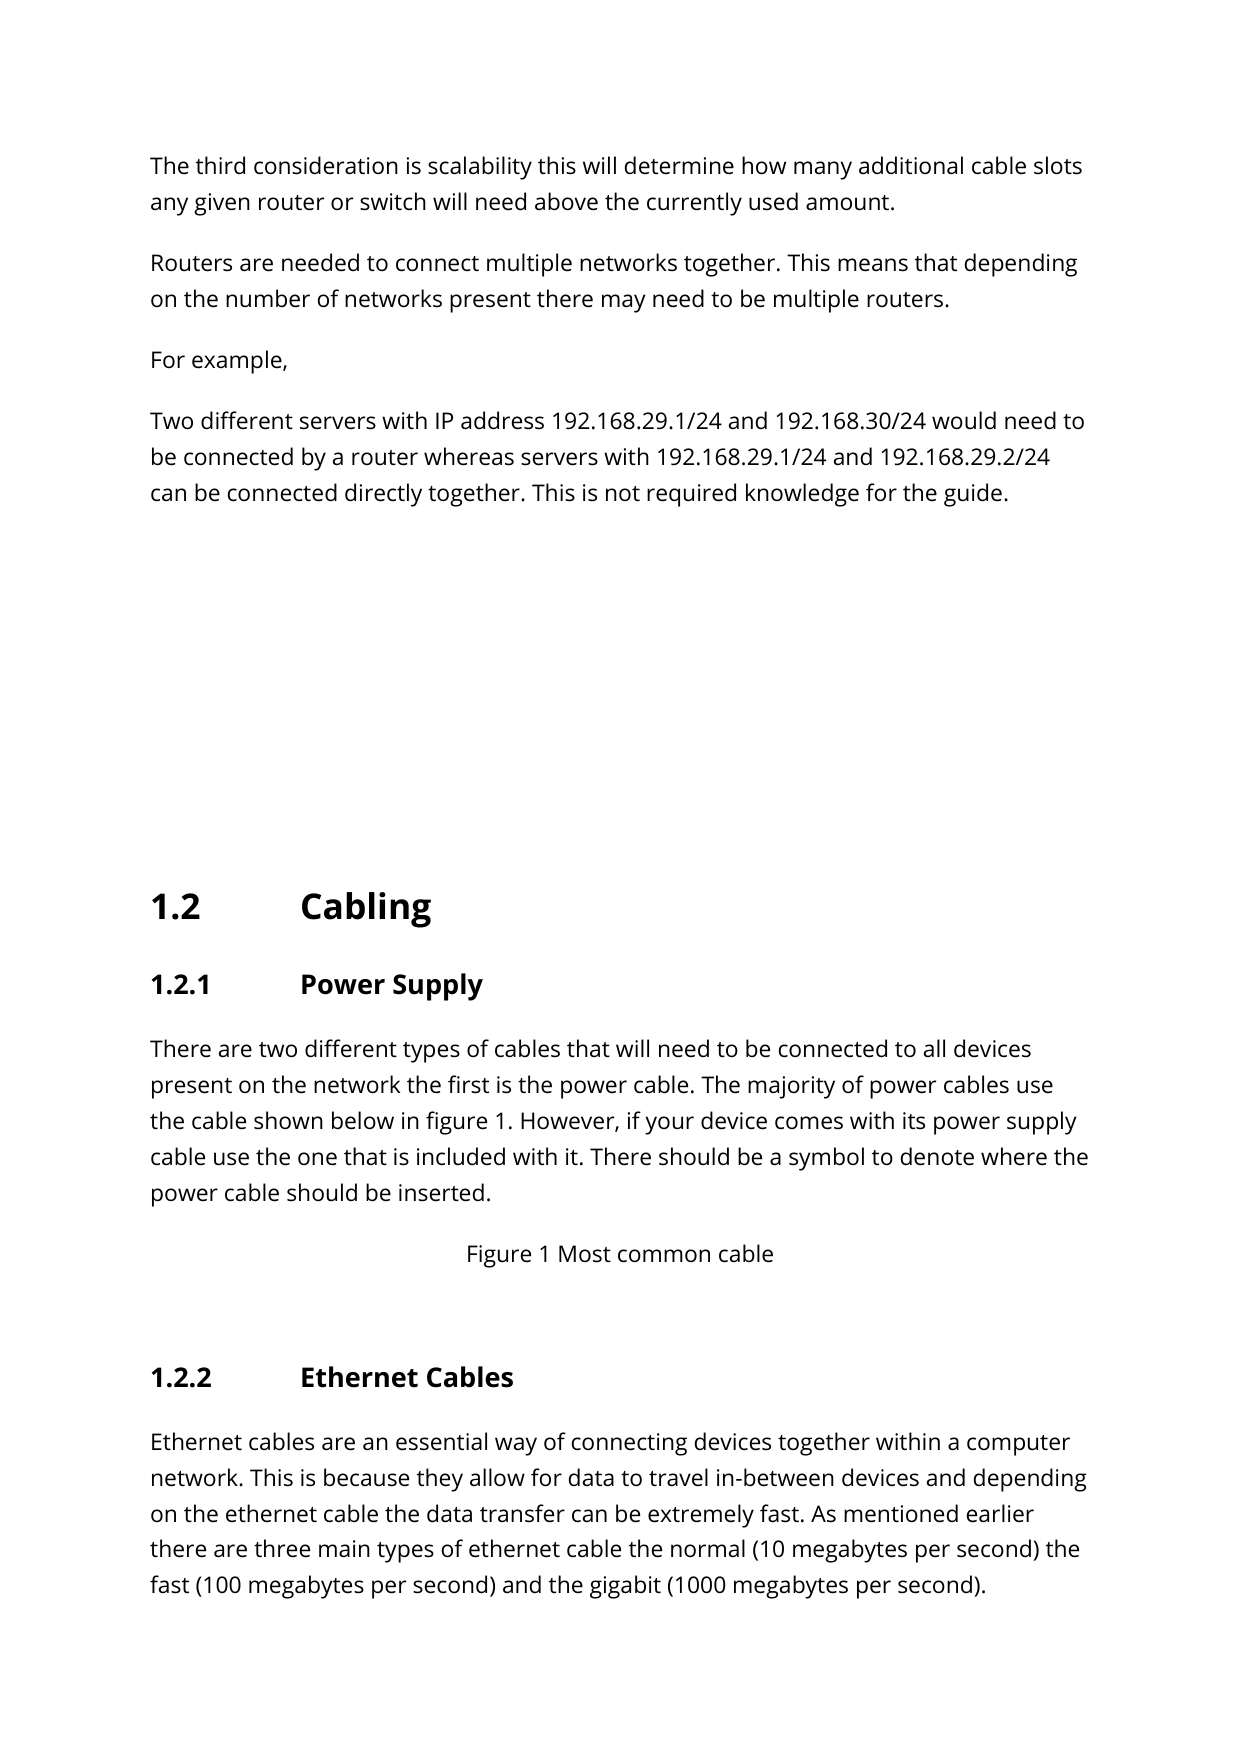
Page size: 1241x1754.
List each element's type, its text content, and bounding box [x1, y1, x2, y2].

text Figure 1 Most common cable [150, 1238, 1090, 1269]
text There are two different types of cables that will need to be connected to all devices present on the network the first is the power cable. The majority of power cables use the cable shown below in figure 1. However, if your device comes with its power supply cable use the one that is included with it. There should be a symbol to denote where the power cable should be inserted. [150, 1033, 1090, 1208]
text Two different servers with IP address 192.168.29.1/24 and 192.168.30/24 would need to be connected by a router whereas servers with 192.168.29.1/24 and 192.168.29.2/24 can be connected directly together. This is not required knowledge for the guide. [150, 405, 1090, 508]
text The third consideration is scalability this will determine how many additional cable slots any given router or switch will need above the currently used amount. [150, 150, 1090, 217]
subtitle 1.2.2 Ethernet Cables [150, 1358, 1090, 1395]
subtitle 1.2.1 Power Supply [150, 966, 1090, 1003]
subtitle 1.2 Cabling [150, 881, 1090, 929]
text Routers are needed to connect multiple networks together. This means that depending on the number of networks present there may need to be multiple routers. [150, 247, 1090, 314]
text For example, [150, 344, 1090, 375]
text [150, 1426, 1090, 1601]
